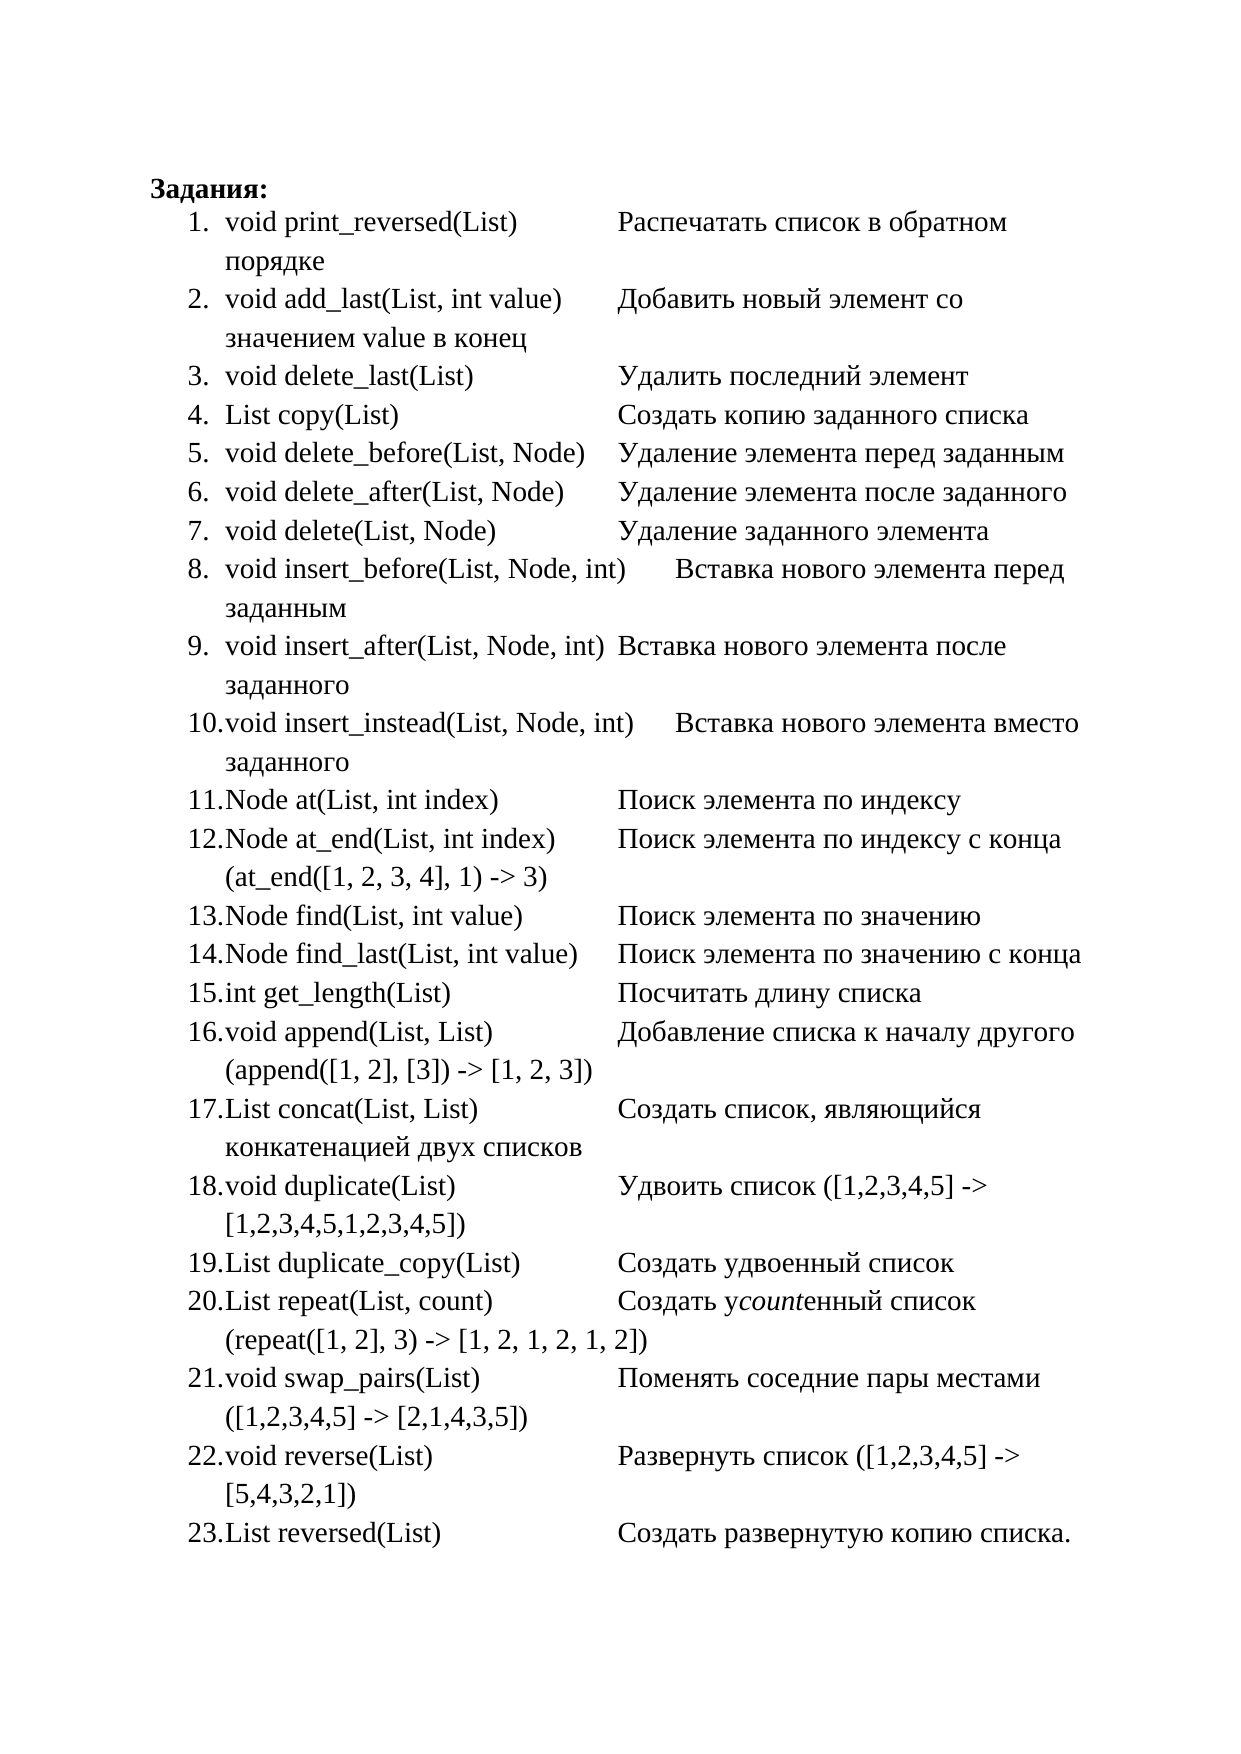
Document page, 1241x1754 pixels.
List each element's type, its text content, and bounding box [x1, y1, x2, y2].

list void add_last(List, int value) Добавить новый элемент со значением value в конец [187, 281, 1090, 353]
list void delete_last(List) Удалить последний элемент [187, 358, 1090, 392]
list List duplicate_copy(List) Создать удвоенный список [187, 1245, 1090, 1278]
list void reverse(List) Развернуть список ([1,2,3,4,5] -> [5,4,3,2,1]) [187, 1438, 1090, 1510]
list void insert_instead(List, Node, int) Вставка нового элемента вместо заданного [187, 705, 1090, 777]
list void delete(List, Node) Удаление заданного элемента [187, 513, 1090, 546]
list void delete_after(List, Node) Удаление элемента после заданного [187, 474, 1090, 508]
list Node find(List, int value) Поиск элемента по значению [187, 898, 1090, 932]
list List repeat(List, count) Создать уcountенный список (repeat([1, 2], 3) -> [1, 2, 1, 2, 1, 2]) [187, 1283, 1090, 1356]
list void insert_after(List, Node, int) Вставка нового элемента после заданного [187, 628, 1090, 700]
list void duplicate(List) Удвоить список ([1,2,3,4,5] -> [1,2,3,4,5,1,2,3,4,5]) [187, 1168, 1090, 1240]
list void delete_before(List, Node) Удаление элемента перед заданным [187, 436, 1090, 469]
list void insert_before(List, Node, int) Вставка нового элемента перед заданным [187, 551, 1090, 623]
list List concat(List, List) Создать список, являющийся конкатенацией двух списков [187, 1091, 1090, 1163]
list Node at_end(List, int index) Поиск элемента по индексу с конца (at_end([1, 2, 3, 4], 1) -> 3) [187, 821, 1090, 893]
list int get_length(List) Посчитать длину списка [187, 975, 1090, 1009]
list List copy(List) Создать копию заданного списка [187, 397, 1090, 431]
list List reversed(List) Создать развернутую копию списка. [187, 1515, 1090, 1548]
list void print_reversed(List) Распечатать список в обратном порядке [187, 204, 1090, 276]
list Node find_last(List, int value) Поиск элемента по значению с конца [187, 937, 1090, 970]
list void append(List, List) Добавление списка к началу другого (append([1, 2], [3]) -> [1, 2, 3]) [187, 1014, 1090, 1086]
list void swap_pairs(List) Поменять соседние пары местами ([1,2,3,4,5] -> [2,1,4,3,5]) [187, 1361, 1090, 1433]
list Node at(List, int index) Поиск элемента по индексу [187, 782, 1090, 816]
subtitle Задания: [150, 171, 1090, 204]
